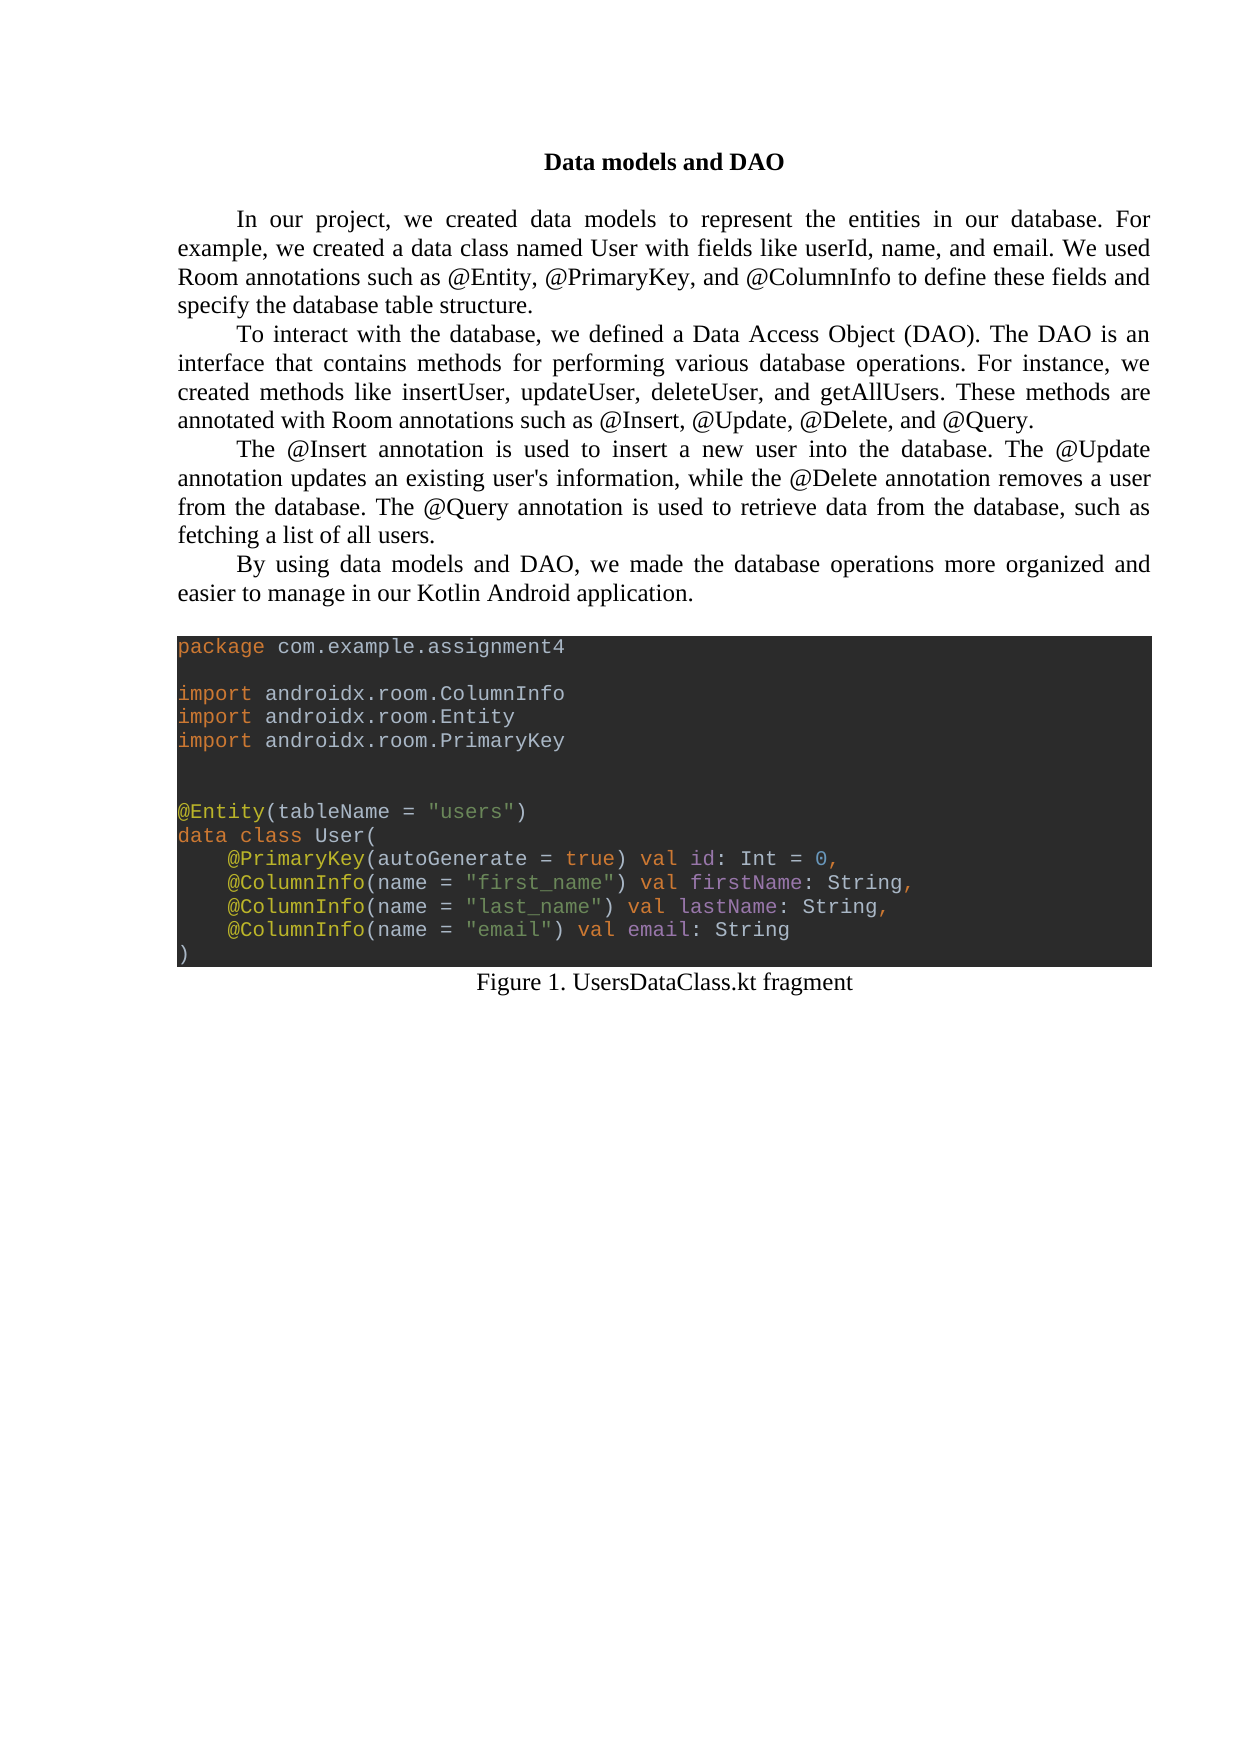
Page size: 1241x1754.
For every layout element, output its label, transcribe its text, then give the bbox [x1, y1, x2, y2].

text To interact with the database, we defined a Data Access Object (DAO). The DAO is an interface that contains methods for performing various database operations. For instance, we created methods like insertUser, updateUser, deleteUser, and getAllUsers. These methods are annotated with Room annotations such as @Insert, @Update, @Delete, and @Query. [177, 319, 1152, 434]
text The @Insert annotation is used to insert a new user into the database. The @Update annotation updates an existing user's information, while the @Delete annotation removes a user from the database. The @Query annotation is used to retrieve data from the database, such as fetching a list of all users. [177, 434, 1152, 549]
text package com.example.assignment4 [177, 636, 1152, 659]
text import androidx.room.ColumnInfo [177, 683, 1152, 707]
text import androidx.room.PrimaryKey [177, 730, 1152, 754]
text In our project, we created data models to represent the entities in our database. For example, we created a data class named User with fields like userId, name, and email. We used Room annotations such as @Entity, @PrimaryKey, and @ColumnInfo to define these fields and specify the database table structure. [177, 204, 1152, 319]
text @Entity(tableName = "users") data class User( @PrimaryKey(autoGenerate = true) val id: Int = 0, @ColumnInfo(name = "first_name") val firstName: String, @ColumnInfo(name = "last_name") val lastName: String, @ColumnInfo(name = "email") val email: String ) [177, 801, 1152, 967]
text import androidx.room.Entity [177, 707, 1152, 730]
text Figure 1. UsersDataClass.kt fragment [177, 967, 1152, 995]
text By using data models and DAO, we made the database operations more organized and easier to manage in our Kotlin Android application. [177, 549, 1152, 607]
text Data models and DAO [177, 147, 1152, 176]
